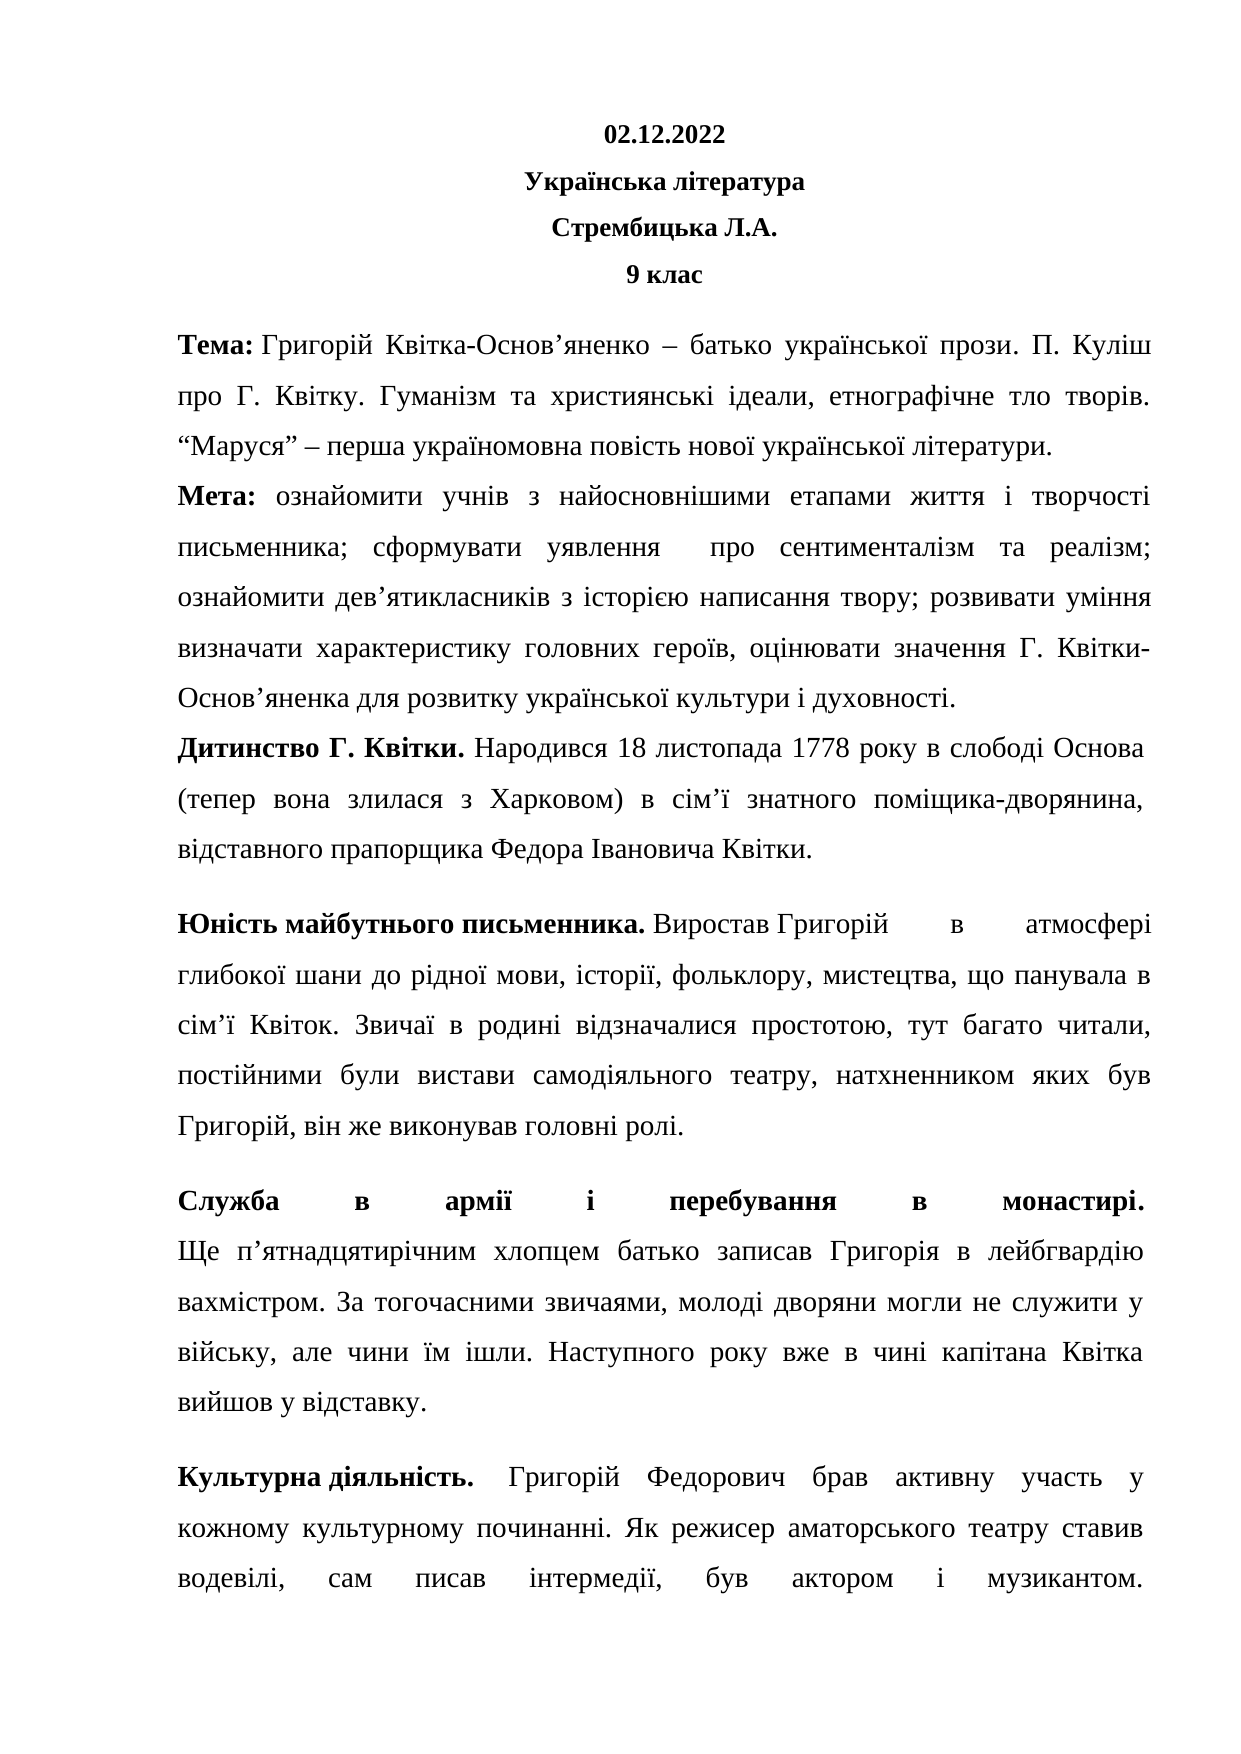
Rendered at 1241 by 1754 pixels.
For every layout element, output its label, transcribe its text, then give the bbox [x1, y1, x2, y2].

text Мета: ознайомити учнів з найосновнішими етапами життя і творчості письменника; сформувати уявлення про сентименталізм та реалізм; ознайомити дев’ятикласників з історією написання твору; розвивати уміння визначати характеристику головних героїв, оцінювати значення Г. Квітки-Основ’яненка для розвитку української культури і духовності. [177, 478, 1152, 714]
text 9 клас [177, 258, 1152, 289]
text Стрембицька Л.А. [177, 211, 1152, 243]
text Тема: Григорій Квітка-Основ’яненко – батько української прози. П. Куліш про Г. Квітку. Гуманізм та християнські ідеали, етнографічне тло творів. “Маруся” – перша україномовна повість нової української літератури. [177, 327, 1152, 462]
list Дитинство Г. Квітки. Народився 18 листопада 1778 року в слободі Основа (тепер вона злилася з Харковом) в сім’ї знатного поміщика-дворянина, відставного прапорщика Федора Івановича Квітки. [177, 731, 1144, 865]
text Юність майбутнього письменника. Виростав Григорій в атмосфері глибокої шани до рідної мови, історії, фольклору, мистецтва, що панувала в сім’ї Квіток. Звичаї в родині відзначалися простотою, тут багато читали, постійними були вистави самодіяльного театру, натхненником яких був Григорій, він же виконував головні ролі. [177, 906, 1152, 1141]
text Служба в армії і перебування в монастирі. Ще п’ятнадцятирічним хлопцем батько записав Григорія в лейбгвардію вахмістром. За тогочасними звичаями, молоді дворяни могли не служити у війську, але чини їм ішли. Наступного року вже в чині капітана Квітка вийшов у відставку. [177, 1183, 1144, 1418]
text 02.12.2022 [177, 118, 1152, 149]
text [177, 1459, 1144, 1594]
text Українська література [177, 165, 1152, 196]
